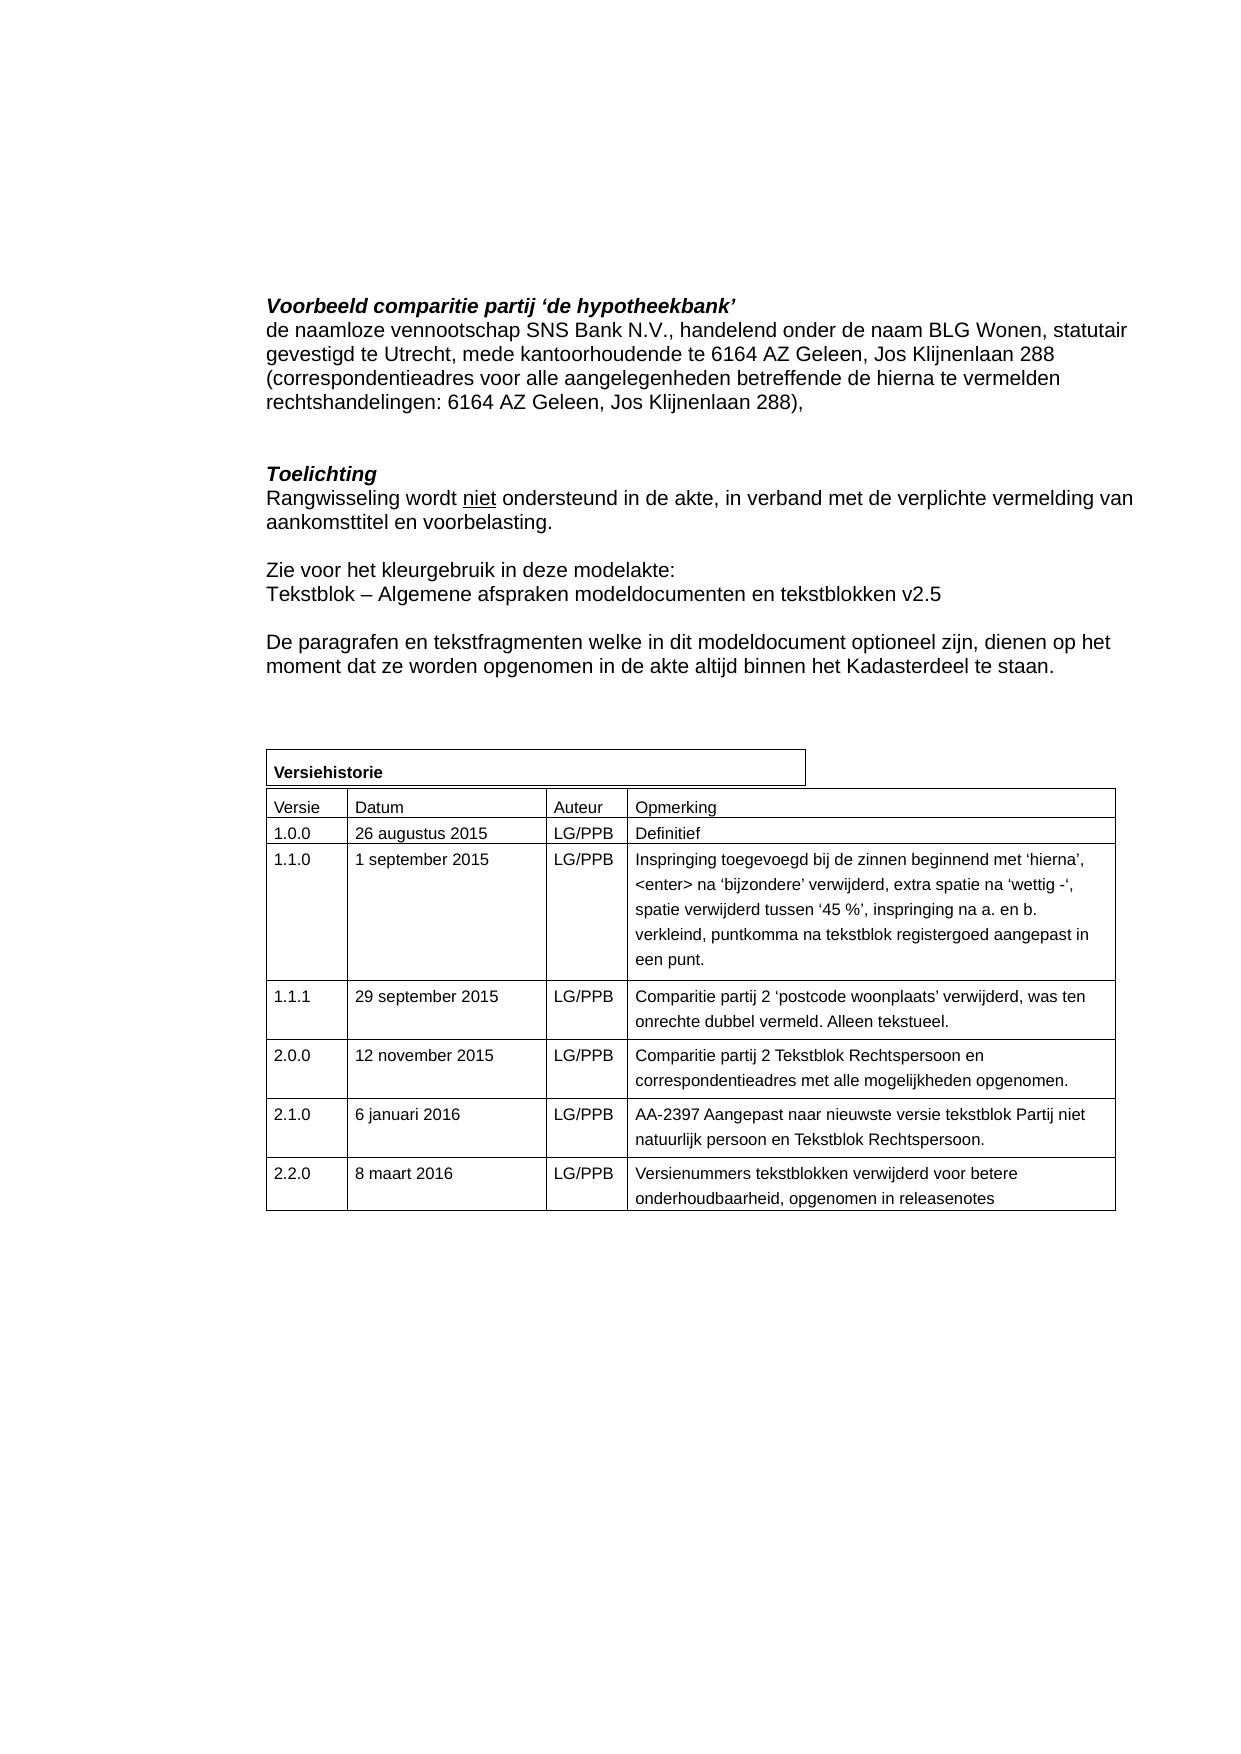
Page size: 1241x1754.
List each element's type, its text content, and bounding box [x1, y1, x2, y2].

table_cell LG/PPB [547, 981, 627, 1039]
table_cell Comparitie partij 2 Tekstblok Rechtspersoon en correspondentieadres met alle mogelijkheden opgenomen. [628, 1040, 1115, 1098]
table_cell 2.1.0 [267, 1099, 347, 1157]
table_cell 2.0.0 [267, 1040, 347, 1098]
text Rangwisseling wordt niet ondersteund in de akte, in verband met de verplichte vermelding van aankomsttitel en voorbelasting. [266, 486, 1152, 534]
table_header Versiehistorie [267, 750, 805, 785]
table_cell 29 september 2015 [348, 981, 546, 1039]
text de naamloze vennootschap SNS Bank N.V., handelend onder de naam BLG Wonen, statutair gevestigd te Utrecht, mede kantoorhoudende te 6164 AZ Geleen, Jos Klijnenlaan 288 (correspondentieadres voor alle aangelegenheden betreffende de hierna te vermelden rechtshandelingen: 6164 AZ Geleen, Jos Klijnenlaan 288), [266, 318, 1152, 414]
table_cell LG/PPB [547, 1040, 627, 1098]
table_cell LG/PPB [547, 818, 627, 843]
table_cell Comparitie partij 2 ‘postcode woonplaats’ verwijderd, was ten onrechte dubbel vermeld. Alleen tekstueel. [628, 981, 1115, 1039]
table_cell 6 januari 2016 [348, 1099, 546, 1157]
table_cell LG/PPB [547, 1099, 627, 1157]
text Zie voor het kleurgebruik in deze modelakte: [266, 558, 1152, 582]
text Voorbeeld comparitie partij ‘de hypotheekbank’ [266, 294, 1152, 318]
text Toelichting [266, 462, 1152, 486]
table_cell 8 maart 2016 [348, 1158, 546, 1209]
table_cell Versienummers tekstblokken verwijderd voor betere onderhoudbaarheid, opgenomen in releasenotes [628, 1158, 1115, 1209]
table_header Opmerking [628, 789, 1115, 817]
table_cell 1.0.0 [267, 818, 347, 843]
table_cell Definitief [628, 818, 1115, 843]
table_header Datum [348, 789, 546, 817]
table_header Versie [267, 789, 347, 817]
table_cell 1.1.1 [267, 981, 347, 1039]
table_cell 1 september 2015 [348, 844, 546, 980]
text De paragrafen en tekstfragmenten welke in dit modeldocument optioneel zijn, dienen op het moment dat ze worden opgenomen in de akte altijd binnen het Kadasterdeel te staan. [266, 629, 1152, 677]
table_cell 2.2.0 [267, 1158, 347, 1209]
table_cell 1.1.0 [267, 844, 347, 980]
table_cell Inspringing toegevoegd bij de zinnen beginnend met ‘hierna’, <enter> na ‘bijzondere’ verwijderd, extra spatie na ‘wettig -‘, spatie verwijderd tussen ‘45 %’, inspringing na a. en b. verkleind, puntkomma na tekstblok registergoed aangepast in een punt. [628, 844, 1115, 980]
table_cell 12 november 2015 [348, 1040, 546, 1098]
table_cell LG/PPB [547, 1158, 627, 1209]
table_cell LG/PPB [547, 844, 627, 980]
table_cell AA-2397 Aangepast naar nieuwste versie tekstblok Partij niet natuurlijk persoon en Tekstblok Rechtspersoon. [628, 1099, 1115, 1157]
table_header Auteur [547, 789, 627, 817]
table_cell 26 augustus 2015 [348, 818, 546, 843]
text Tekstblok – Algemene afspraken modeldocumenten en tekstblokken v2.5 [266, 582, 1152, 606]
